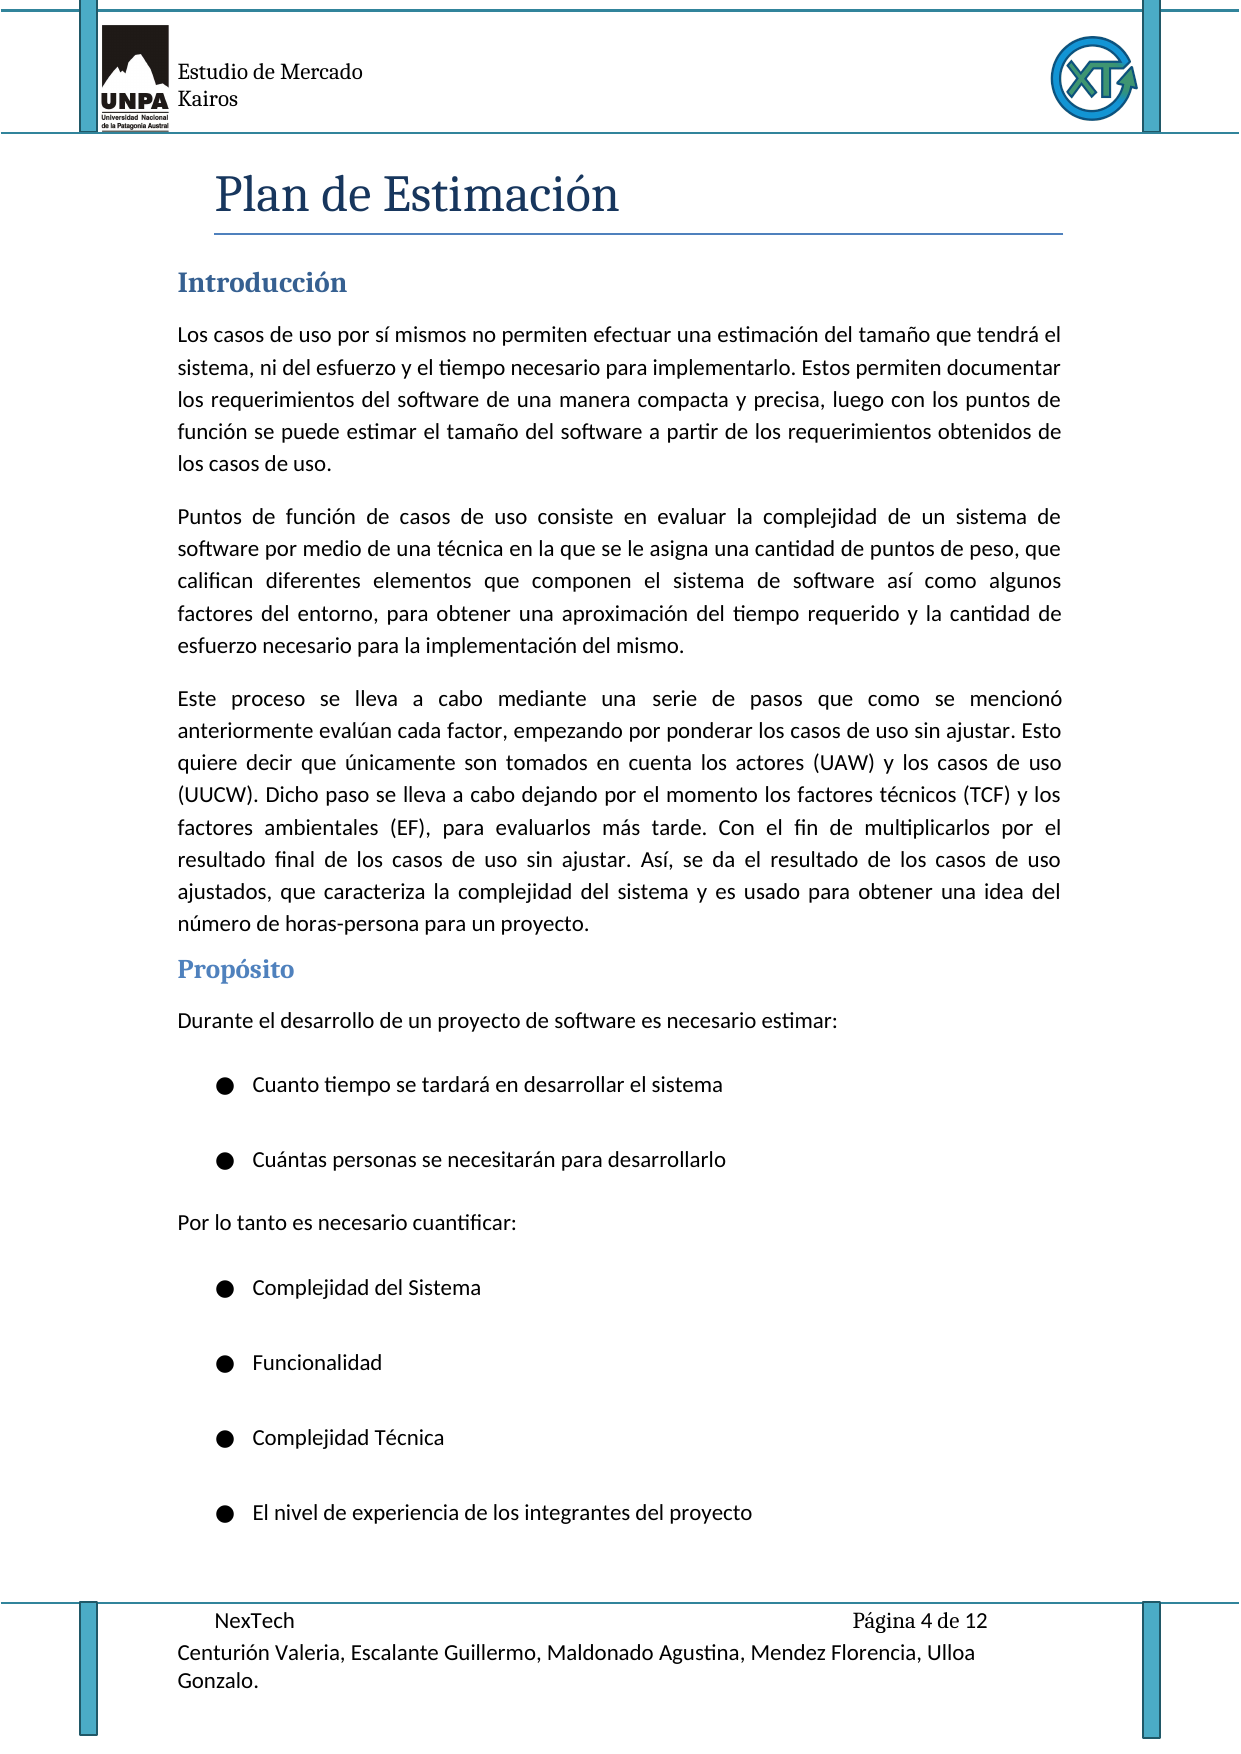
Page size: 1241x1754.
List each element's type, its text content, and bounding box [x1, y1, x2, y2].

list Funcionalidad [215, 1336, 1063, 1383]
list Complejidad del Sistema [215, 1262, 1063, 1308]
text Este proceso se lleva a cabo mediante una serie de pasos que como se mencionó anteriormente evalúan cada factor, empezando por ponderar los casos de uso sin ajustar. Esto quiere decir que únicamente son tomados en cuenta los actores (UAW) y los casos de uso (UUCW). Dicho paso se lleva a cabo dejando por el momento los factores técnicos (TCF) y los factores ambientales (EF), para evaluarlos más tarde. Con el fin de multiplicarlos por el resultado final de los casos de uso sin ajustar. Así, se da el resultado de los casos de uso ajustados, que caracteriza la complejidad del sistema y es usado para obtener una idea del número de horas-persona para un proyecto. [177, 684, 1063, 937]
subtitle Introducción [177, 266, 1063, 299]
picture [100, 23, 170, 132]
list Cuántas personas se necesitarán para desarrollarlo [215, 1134, 1063, 1181]
title Plan de Estimación [214, 164, 1063, 233]
text Durante el desarrollo de un proyecto de software es necesario estimar: [177, 1006, 1063, 1034]
list Cuanto tiempo se tardará en desarrollar el sistema [215, 1059, 1063, 1106]
text Puntos de función de casos de uso consiste en evaluar la complejidad de un sistema de software por medio de una técnica en la que se le asigna una cantidad de puntos de peso, que califican diferentes elementos que componen el sistema de software así como algunos factores del entorno, para obtener una aproximación del tiempo requerido y la cantidad de esfuerzo necesario para la implementación del mismo. [177, 502, 1063, 659]
list Complejidad Técnica [215, 1411, 1063, 1458]
subtitle Propósito [177, 954, 1063, 985]
text Los casos de uso por sí mismos no permiten efectuar una estimación del tamaño que tendrá el sistema, ni del esfuerzo y el tiempo necesario para implementarlo. Estos permiten documentar los requerimientos del software de una manera compacta y precisa, luego con los puntos de función se puede estimar el tamaño del software a partir de los requerimientos obtenidos de los casos de uso. [177, 320, 1063, 477]
list El nivel de experiencia de los integrantes del proyecto [215, 1486, 1063, 1533]
picture [1036, 23, 1146, 132]
text Por lo tanto es necesario cuantificar: [177, 1208, 1063, 1237]
